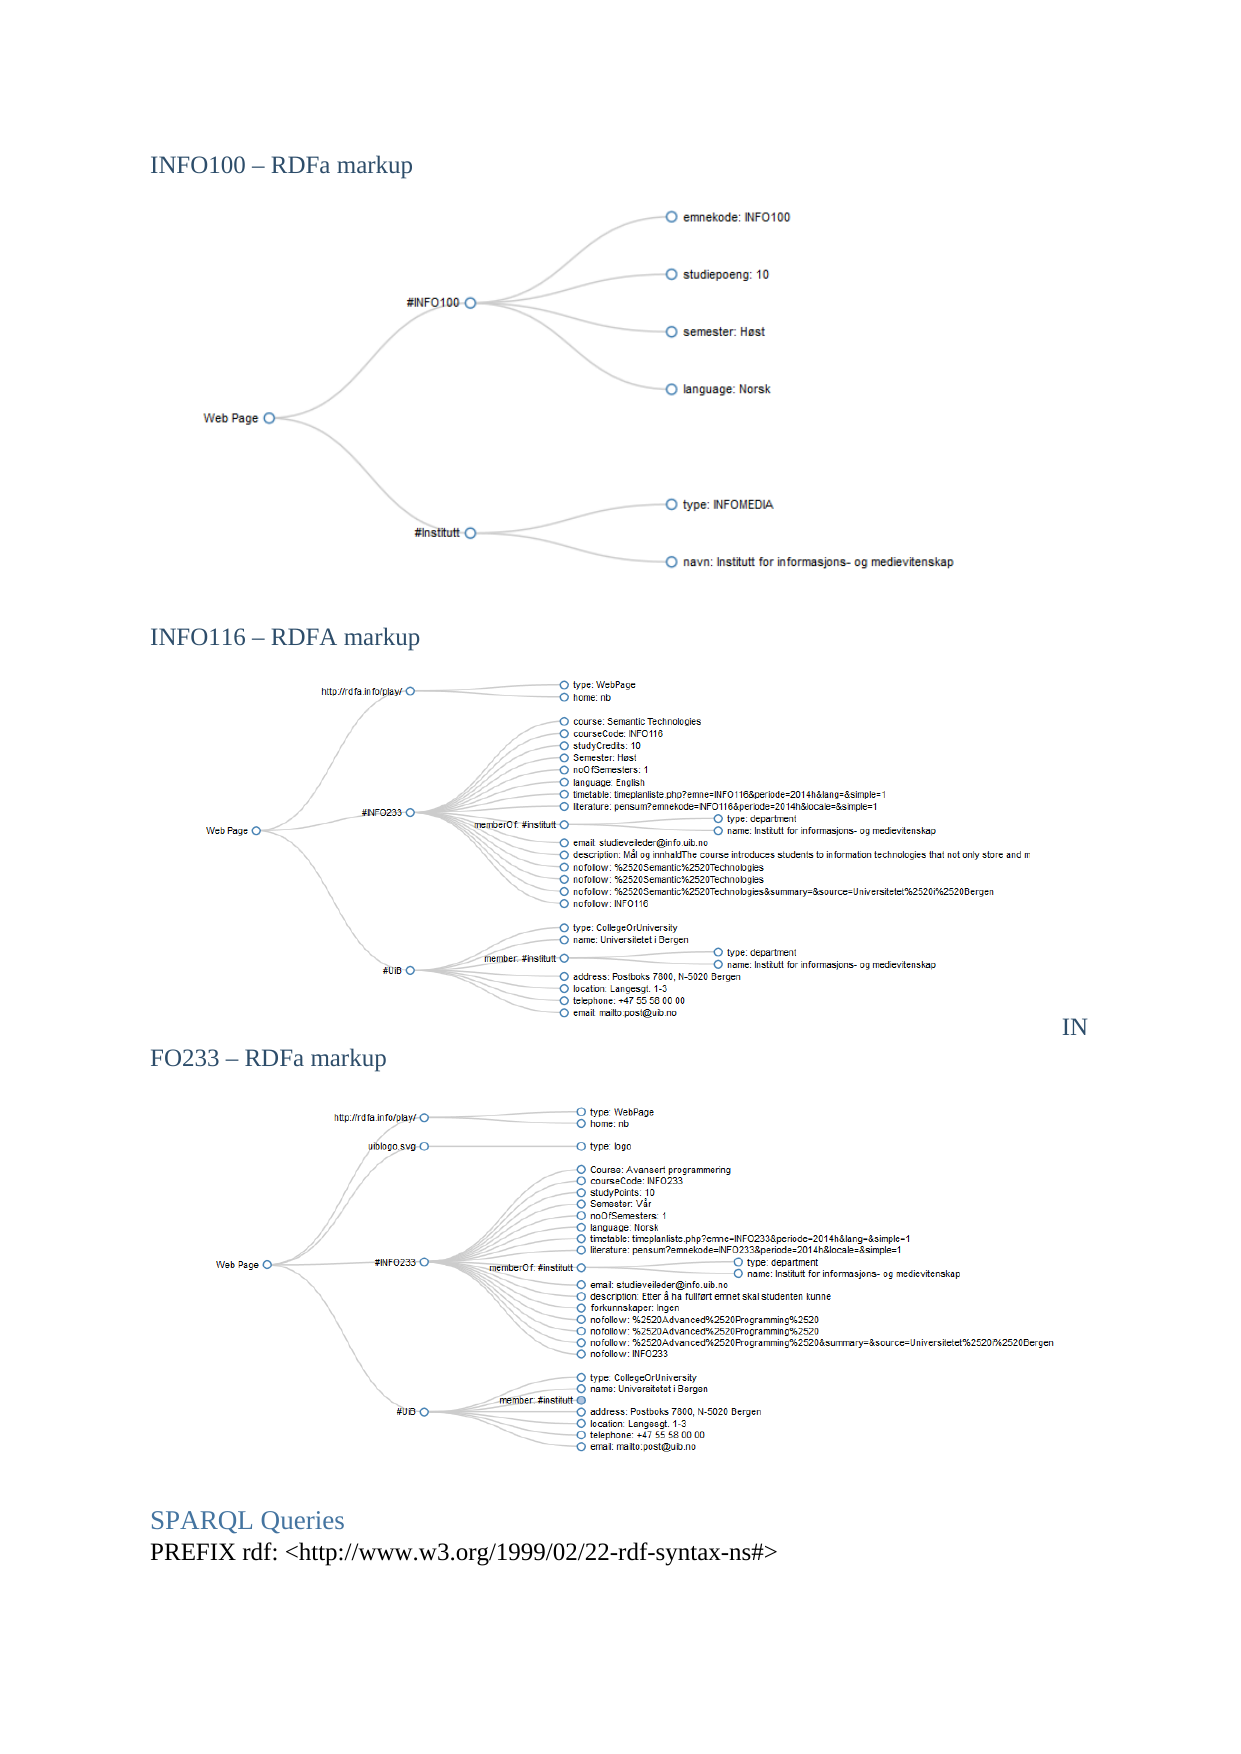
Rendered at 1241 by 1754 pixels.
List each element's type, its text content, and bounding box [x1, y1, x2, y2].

picture [150, 1074, 1089, 1486]
subtitle INFO100 – RDFa markup [150, 150, 1090, 179]
subtitle SPARQL Queries [150, 1504, 1090, 1535]
picture [150, 181, 1014, 620]
text PREFIX rdf: <http://www.w3.org/1999/02/22-rdf-syntax-ns#> [150, 1537, 1090, 1566]
picture [150, 653, 1062, 1036]
